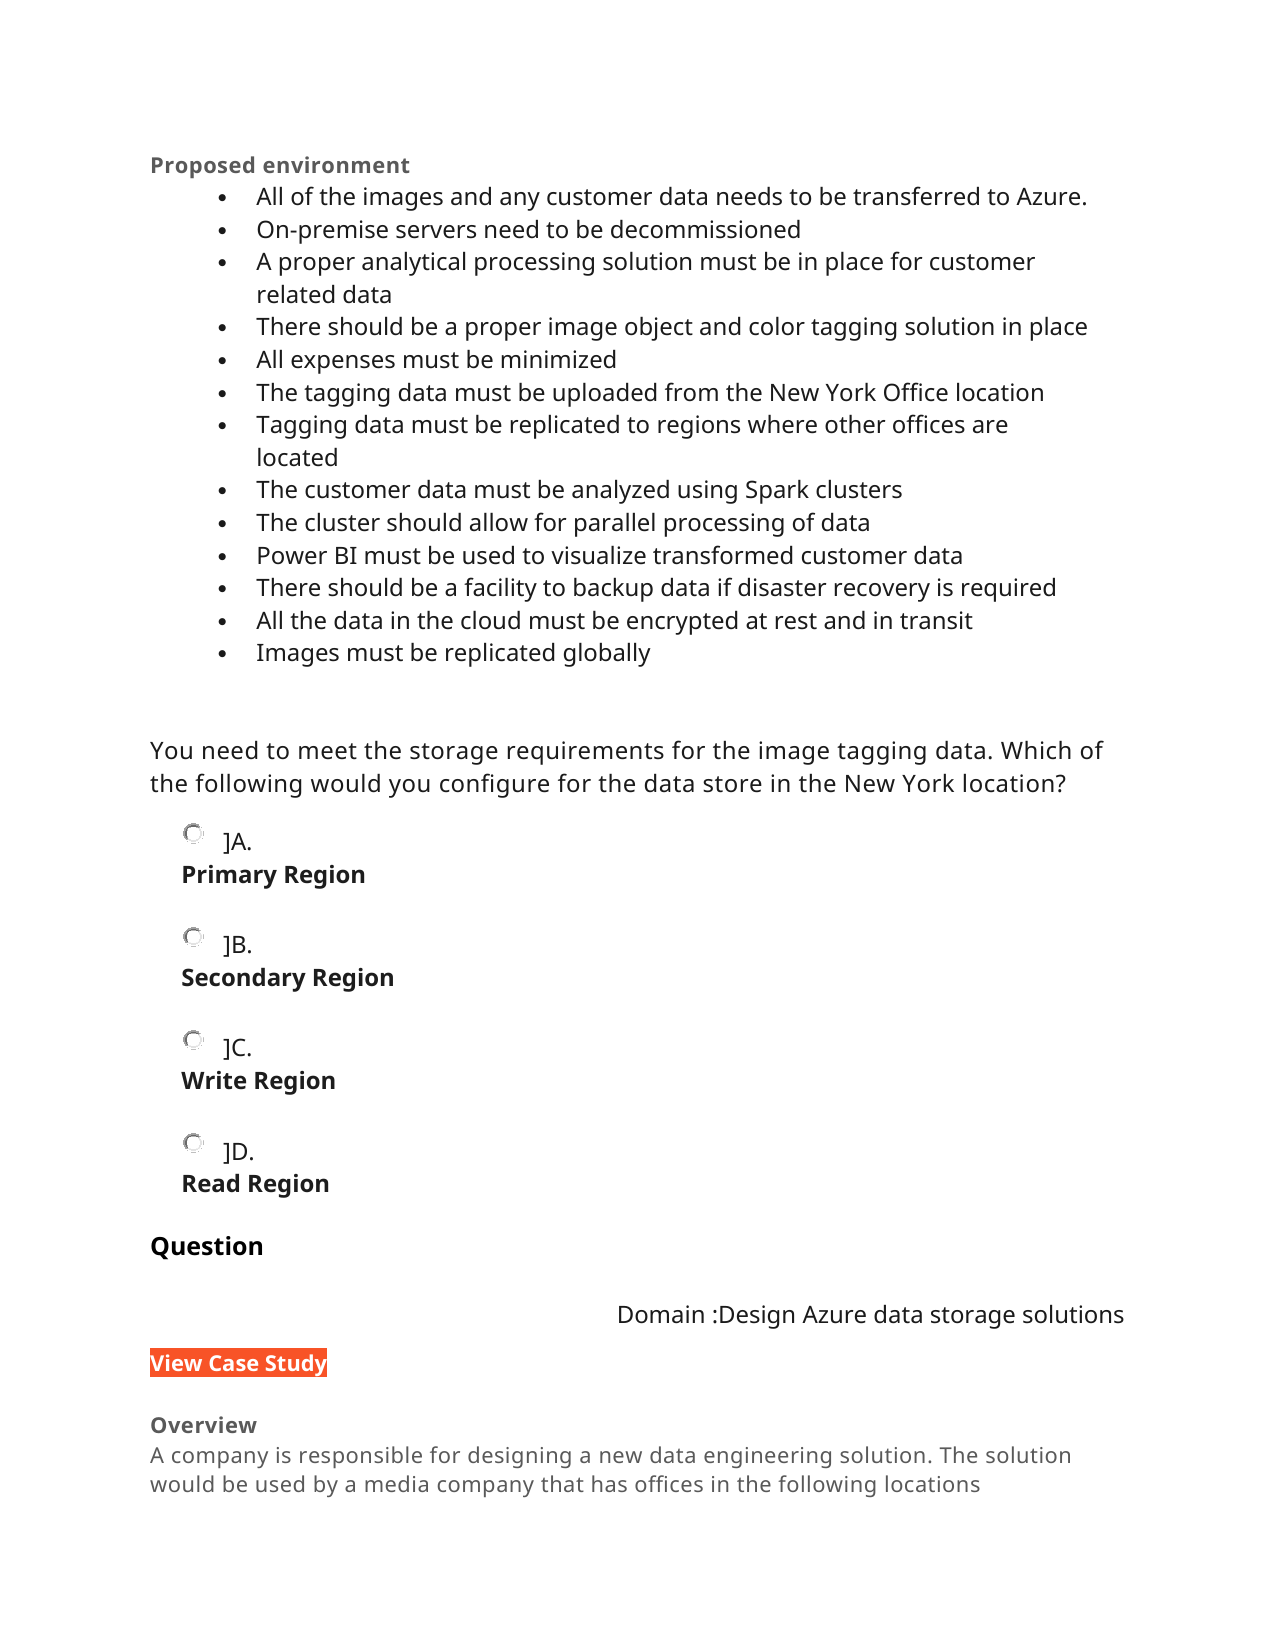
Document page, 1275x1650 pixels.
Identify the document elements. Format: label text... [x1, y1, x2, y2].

text Write Region [181, 1064, 1125, 1096]
list On-premise servers need to be decommissioned [219, 212, 1094, 245]
text Proposed environment [150, 150, 1125, 180]
list The customer data must be analyzed using Spark clusters [219, 473, 1094, 506]
text Overview [150, 1410, 1125, 1440]
text Domain :Design Azure data storage solutions [150, 1298, 1125, 1331]
list Tagging data must be replicated to regions where other offices are located [219, 408, 1094, 473]
list There should be a proper image object and color tagging solution in place [219, 310, 1094, 343]
list There should be a facility to backup data if disaster recovery is required [219, 571, 1094, 604]
subtitle Question 39 [150, 1229, 1125, 1263]
list Images must be replicated globally [219, 636, 1094, 669]
text View Case Study [150, 1347, 1125, 1377]
text Secondary Region [181, 961, 1125, 993]
text Primary Region [181, 857, 1125, 890]
list A proper analytical processing solution must be in place for customer related data [219, 245, 1094, 310]
text A company is responsible for designing a new data engineering solution. The solution would be used by a media company that has offices in the following locations [150, 1440, 1125, 1499]
text ]B. [181, 919, 1125, 961]
text ]D. [181, 1126, 1125, 1167]
list The tagging data must be uploaded from the New York Office location [219, 375, 1094, 408]
text Read Region [181, 1167, 1125, 1200]
list The cluster should allow for parallel processing of data [219, 506, 1094, 538]
text ]A. [181, 816, 1125, 857]
list All expenses must be minimized [219, 343, 1094, 375]
list Power BI must be used to visualize transformed customer data [219, 538, 1094, 571]
text You need to meet the storage requirements for the image tagging data. Which of the following would you configure for the data store in the New York location? [150, 734, 1125, 799]
list All the data in the cloud must be encrypted at rest and in transit [219, 604, 1094, 636]
list All of the images and any customer data needs to be transferred to Azure. [219, 180, 1094, 212]
text ]C. [181, 1022, 1125, 1064]
